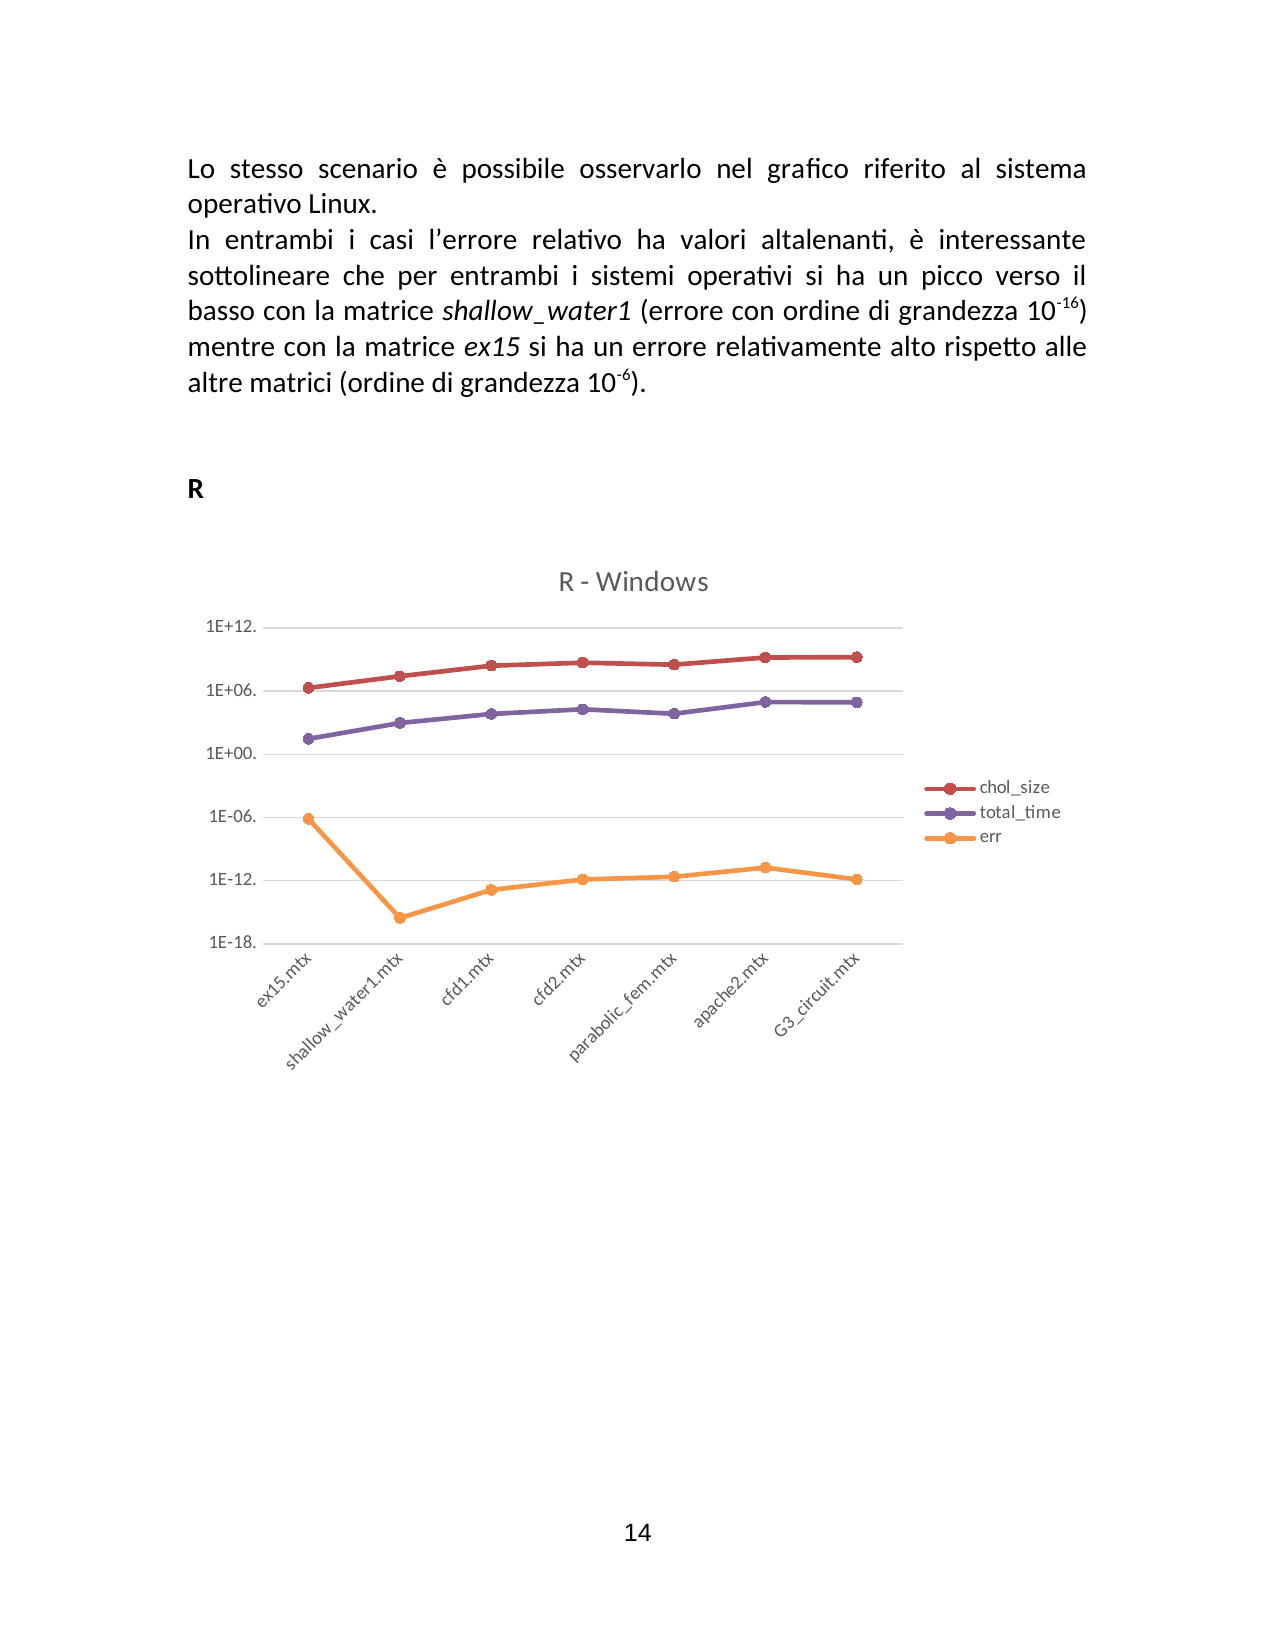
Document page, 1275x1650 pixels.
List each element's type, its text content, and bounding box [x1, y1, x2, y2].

text In entrambi i casi l’errore relativo ha valori altalenanti, è interessante sottolineare che per entrambi i sistemi operativi si ha un picco verso il basso con la matrice shallow_water1 (errore con ordine di grandezza 10-16) mentre con la matrice ex15 si ha un errore relativamente alto rispetto alle altre matrici (ordine di grandezza 10-6). [187, 221, 1087, 399]
text R [187, 471, 1087, 506]
text Lo stesso scenario è possibile osservarlo nel grafico riferito al sistema operativo Linux. [187, 150, 1087, 221]
